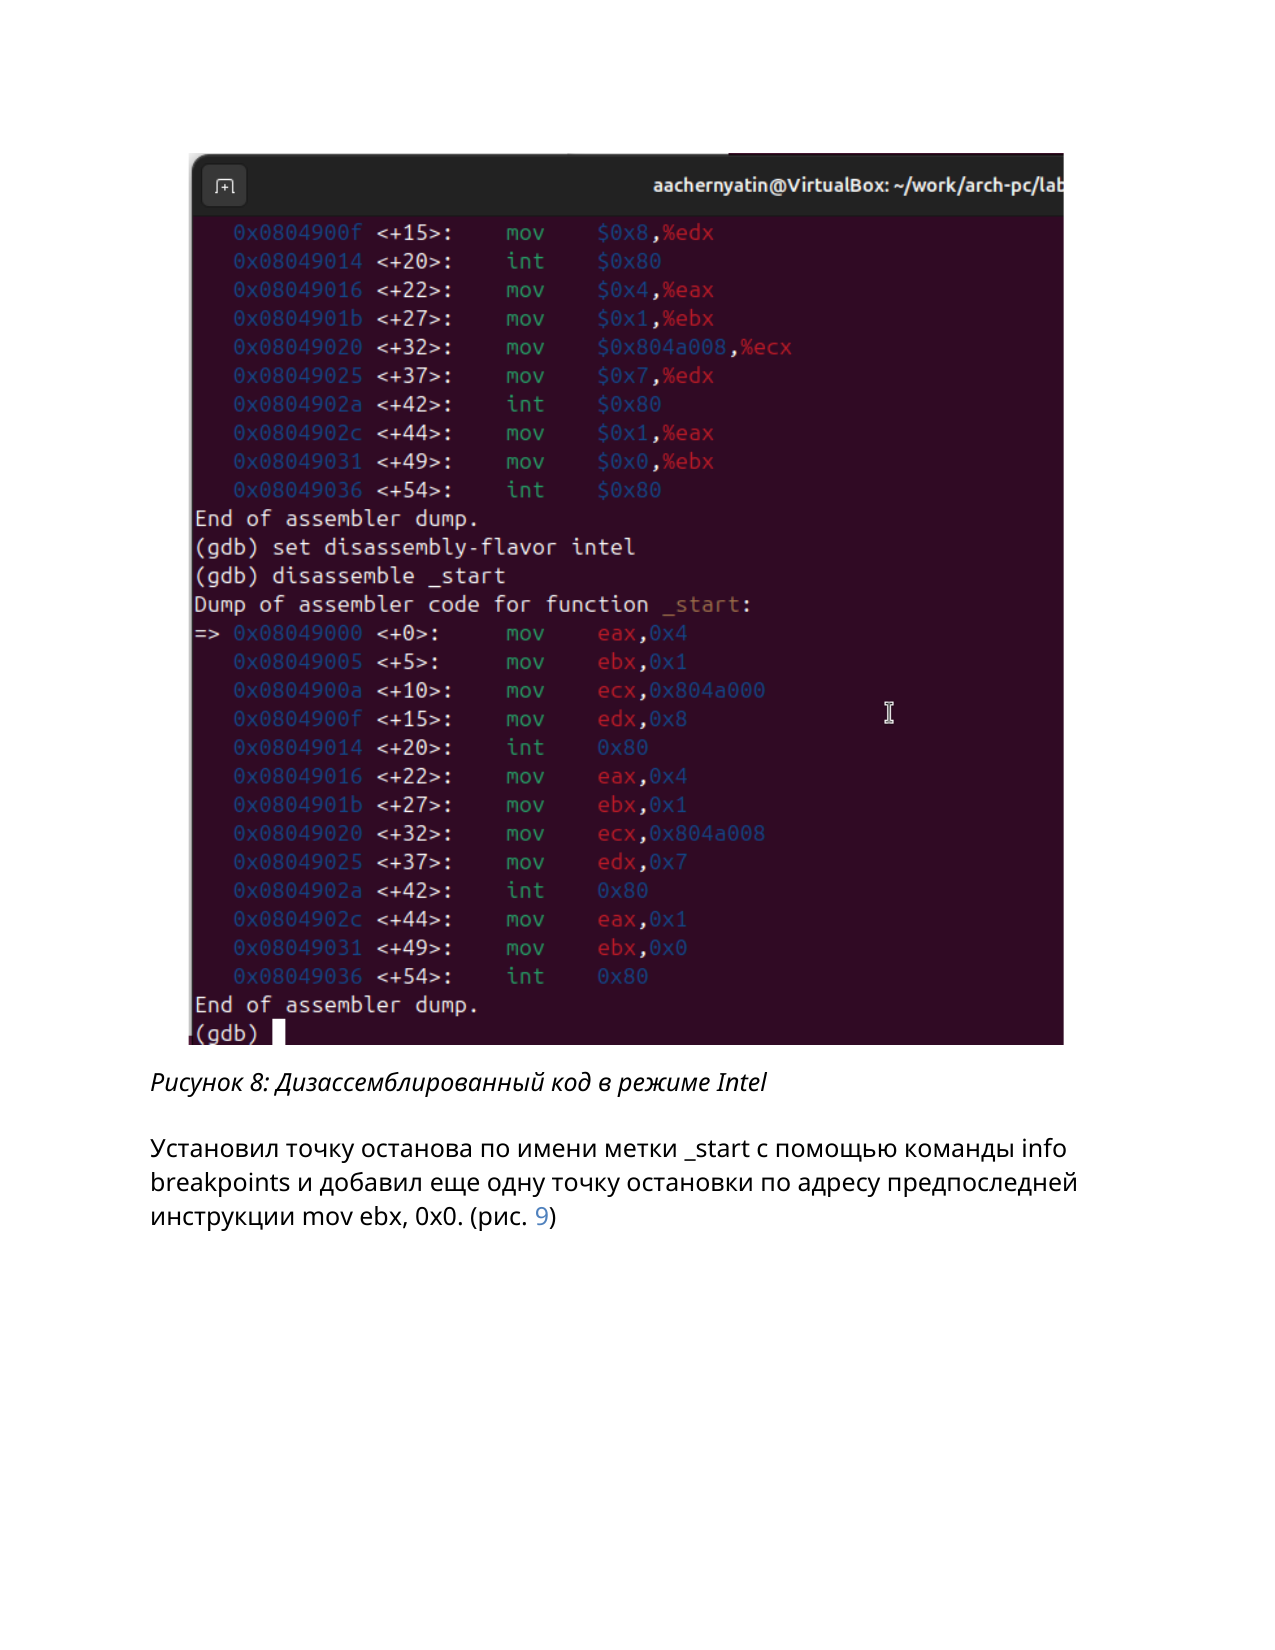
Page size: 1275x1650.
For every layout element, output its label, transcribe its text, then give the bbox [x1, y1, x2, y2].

table_header Рисунок 8: Дизассемблированный код в режиме Intel [139, 150, 1114, 1112]
picture [188, 153, 1064, 1045]
text Установил точку останова по имени метки _start с помощью команды info breakpoints и добавил еще одну точку остановки по адресу предпоследней инструкции mov ebx, 0x0. (рис. 9) [150, 1130, 1125, 1233]
